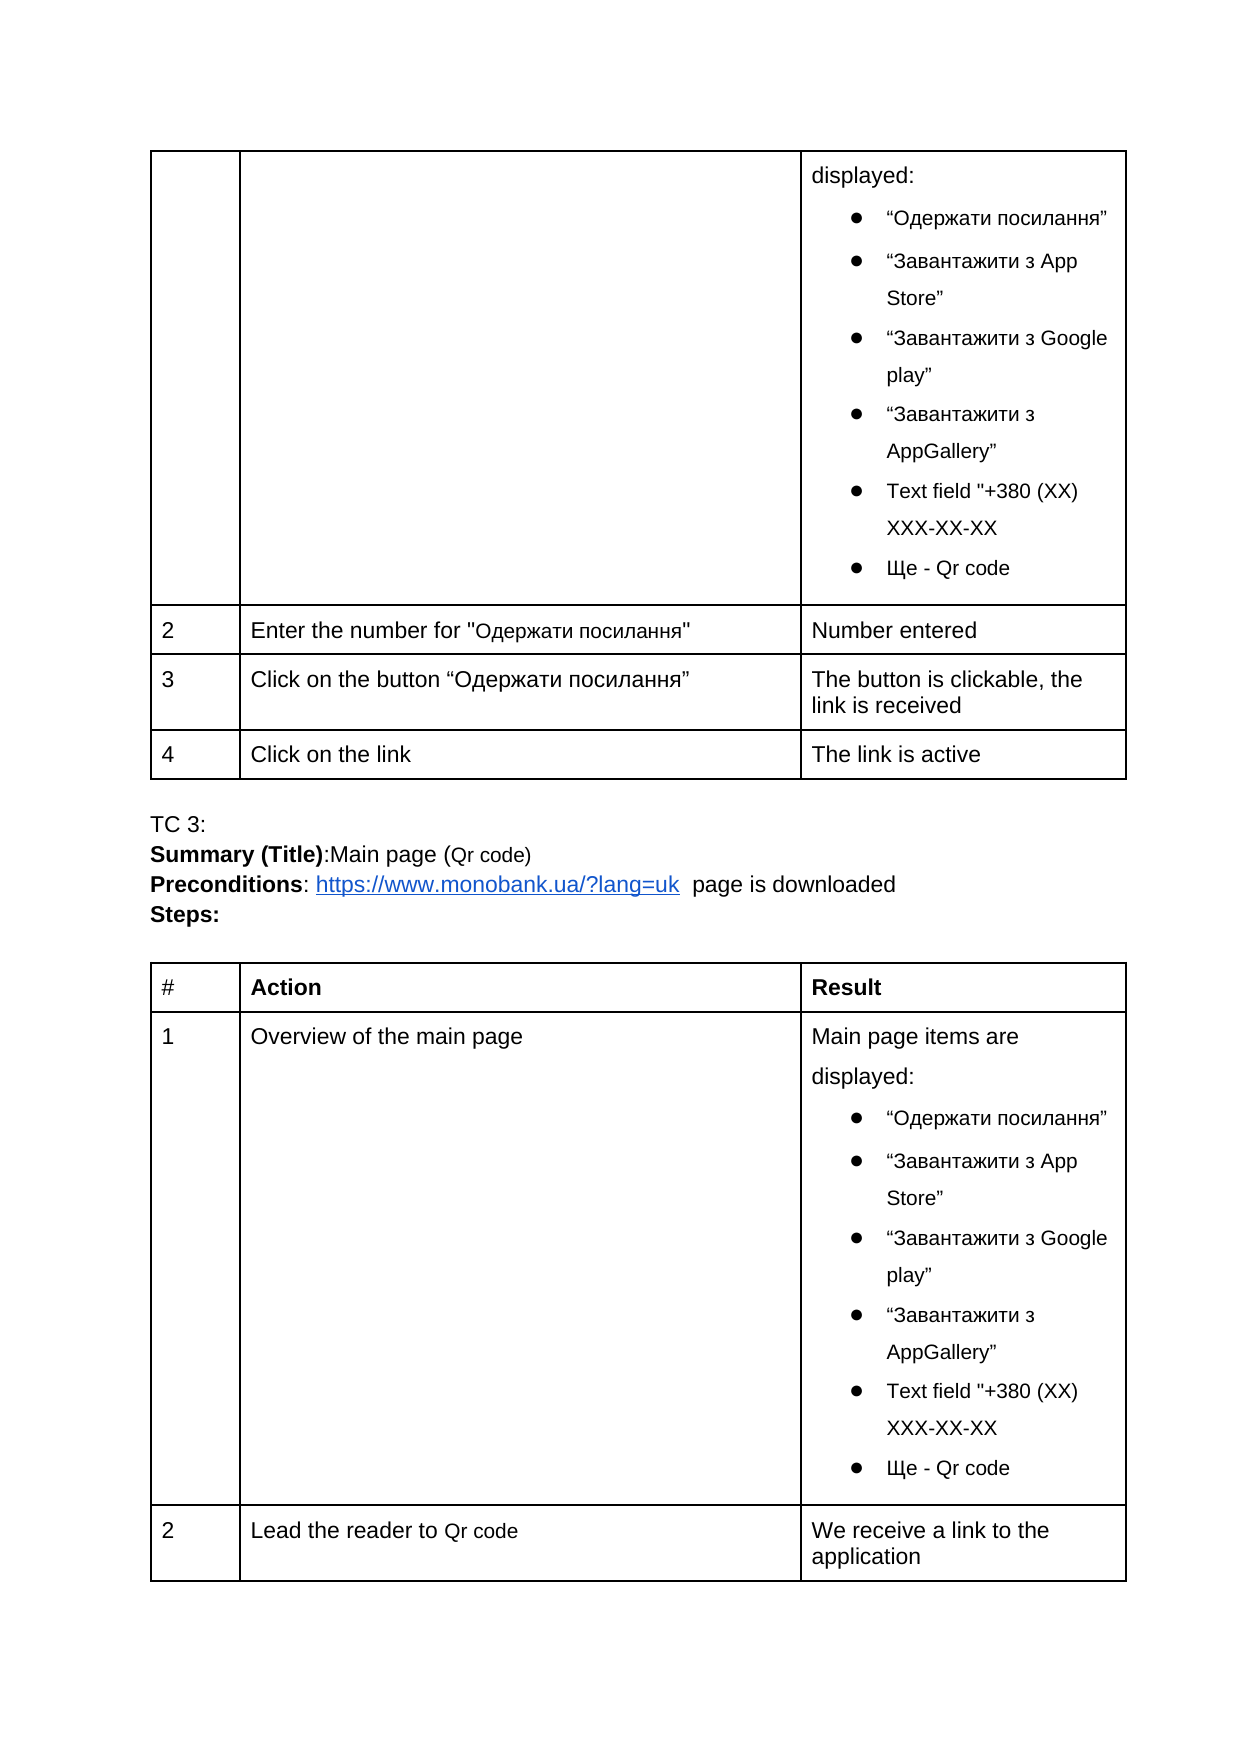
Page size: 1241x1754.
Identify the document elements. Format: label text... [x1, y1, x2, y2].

table_cell We receive a link to the application [802, 1506, 1125, 1580]
table_cell Number entered [802, 606, 1125, 653]
table_cell Click on the link [241, 731, 800, 778]
table_cell Click on the button “Одержати посилання” [241, 655, 800, 729]
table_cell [802, 152, 1125, 604]
table_header Result [802, 964, 1125, 1011]
table_cell The button is clickable, the link is received [802, 655, 1125, 729]
text Summary (Title):Main page (Qr code) [150, 841, 1090, 867]
table_cell Lead the reader to Qr code [241, 1506, 800, 1580]
text Preconditions: https://www.monobank.ua/?lang=uk page is downloaded [150, 871, 1090, 897]
table_header # [152, 964, 239, 1011]
table_cell 1 [152, 152, 239, 604]
table_cell 4 [152, 731, 239, 778]
table_cell Enter the number for "Одержати посилання" [241, 606, 800, 653]
table_header Action [241, 964, 800, 1011]
table_cell 2 [152, 606, 239, 653]
table_cell 1 [152, 1013, 239, 1504]
table_cell The link is active [802, 731, 1125, 778]
text TC 3: [150, 811, 1090, 837]
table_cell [241, 152, 800, 604]
table_cell 2 [152, 1506, 239, 1580]
table_cell 3 [152, 655, 239, 729]
table_cell Overview of the main page [241, 1013, 800, 1504]
text Steps: [150, 901, 1090, 927]
